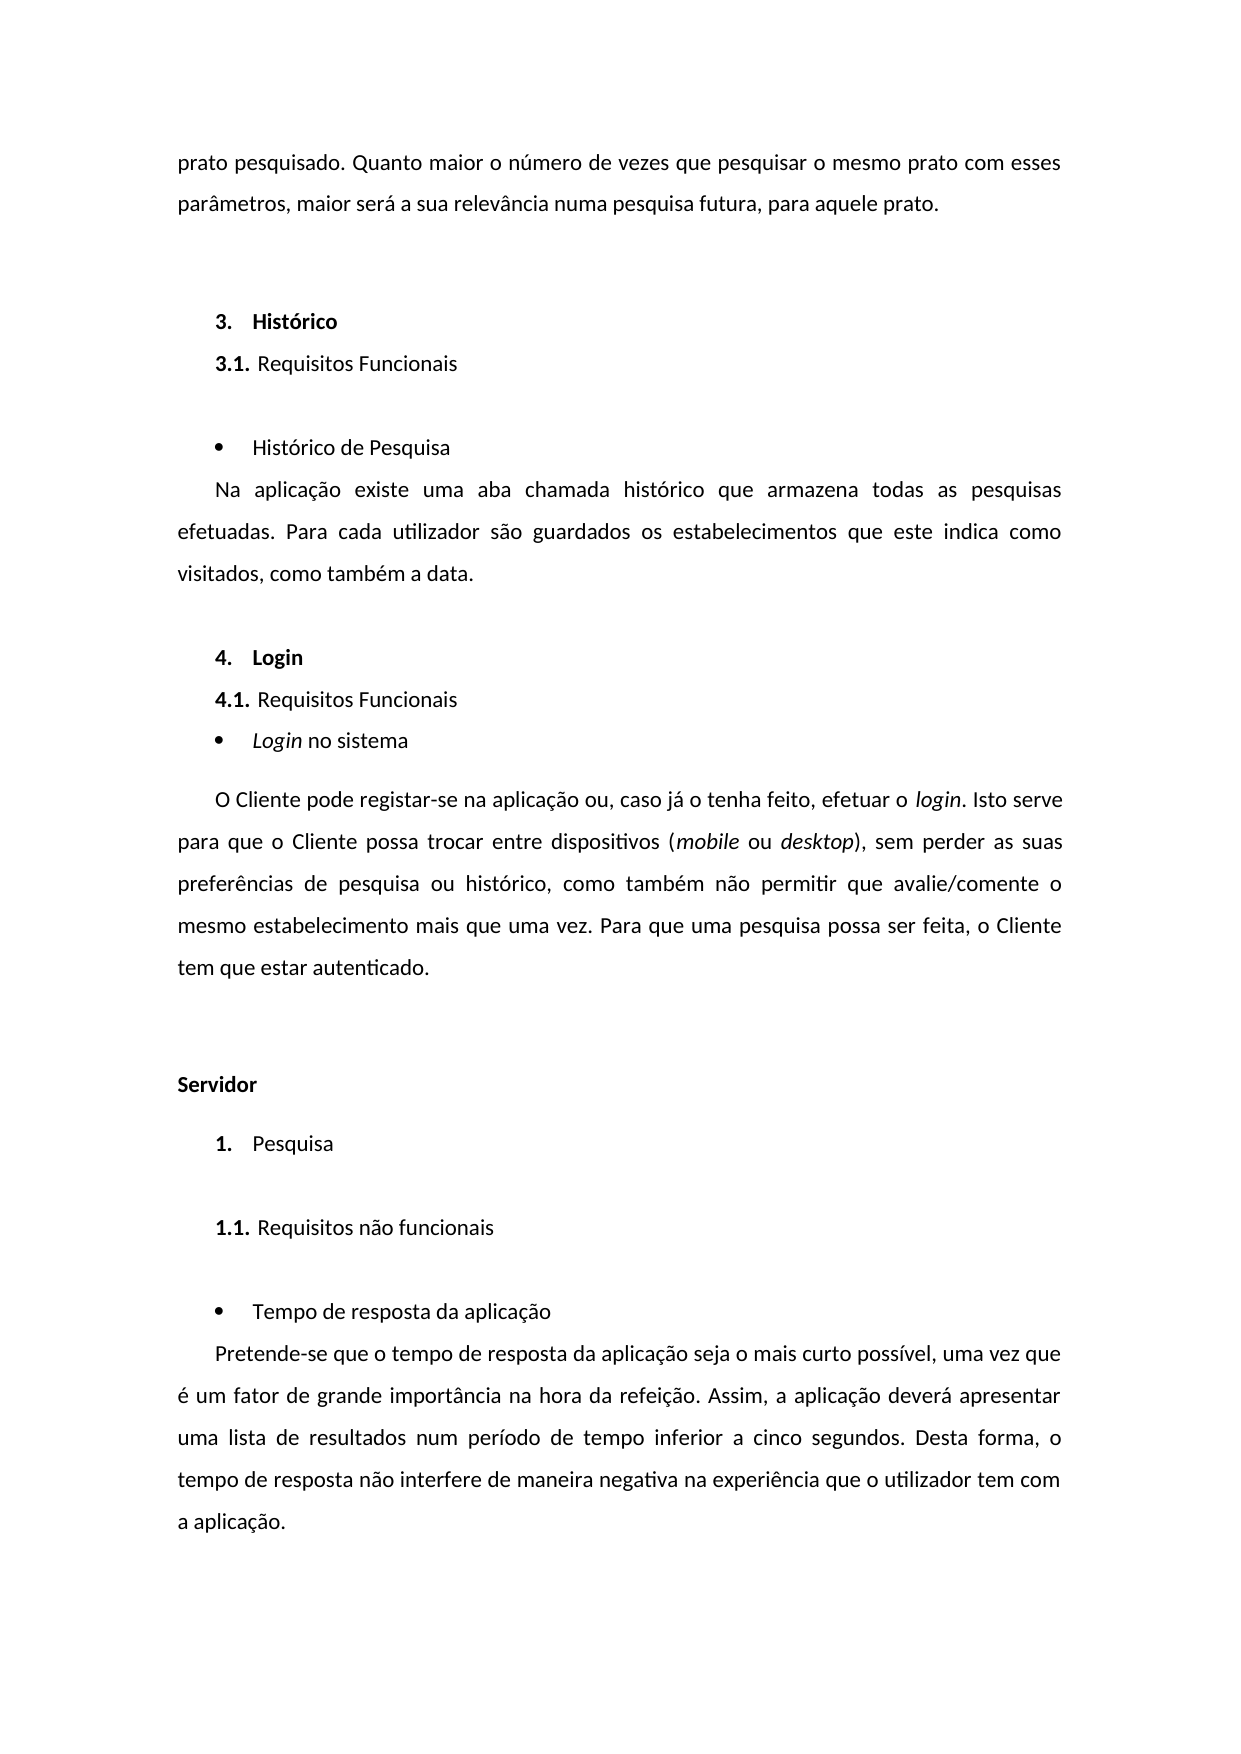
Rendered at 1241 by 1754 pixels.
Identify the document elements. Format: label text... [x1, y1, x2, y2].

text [177, 148, 1063, 218]
list Histórico [215, 307, 1063, 335]
list Pretende-se que o tempo de resposta da aplicação seja o mais curto possível, uma vez que é um fator de grande importância na hora da refeição. Assim, a aplicação deverá apresentar uma lista de resultados num período de tempo inferior a cinco segundos. Desta forma, o tempo de resposta não interfere de maneira negativa na experiência que o utilizador tem com a aplicação. [177, 1339, 1063, 1535]
list Tempo de resposta da aplicação [215, 1297, 1063, 1325]
list Requisitos não funcionais [215, 1213, 1063, 1241]
list Histórico de Pesquisa [215, 433, 1063, 461]
list Requisitos Funcionais [215, 349, 1063, 377]
list Login no sistema [215, 727, 1063, 755]
list Login [215, 643, 1063, 671]
text Servidor [177, 1071, 1063, 1098]
text O Cliente pode registar-se na aplicação ou, caso já o tenha feito, efetuar o login. Isto serve para que o Cliente possa trocar entre dispositivos (mobile ou desktop), sem perder as suas preferências de pesquisa ou histórico, como também não permitir que avalie/comente o mesmo estabelecimento mais que uma vez. Para que uma pesquisa possa ser feita, o Cliente tem que estar autenticado. [177, 785, 1063, 981]
list Requisitos Funcionais [215, 685, 1063, 713]
list Na aplicação existe uma aba chamada histórico que armazena todas as pesquisas efetuadas. Para cada utilizador são guardados os estabelecimentos que este indica como visitados, como também a data. [177, 475, 1063, 587]
list Pesquisa [215, 1129, 1063, 1157]
